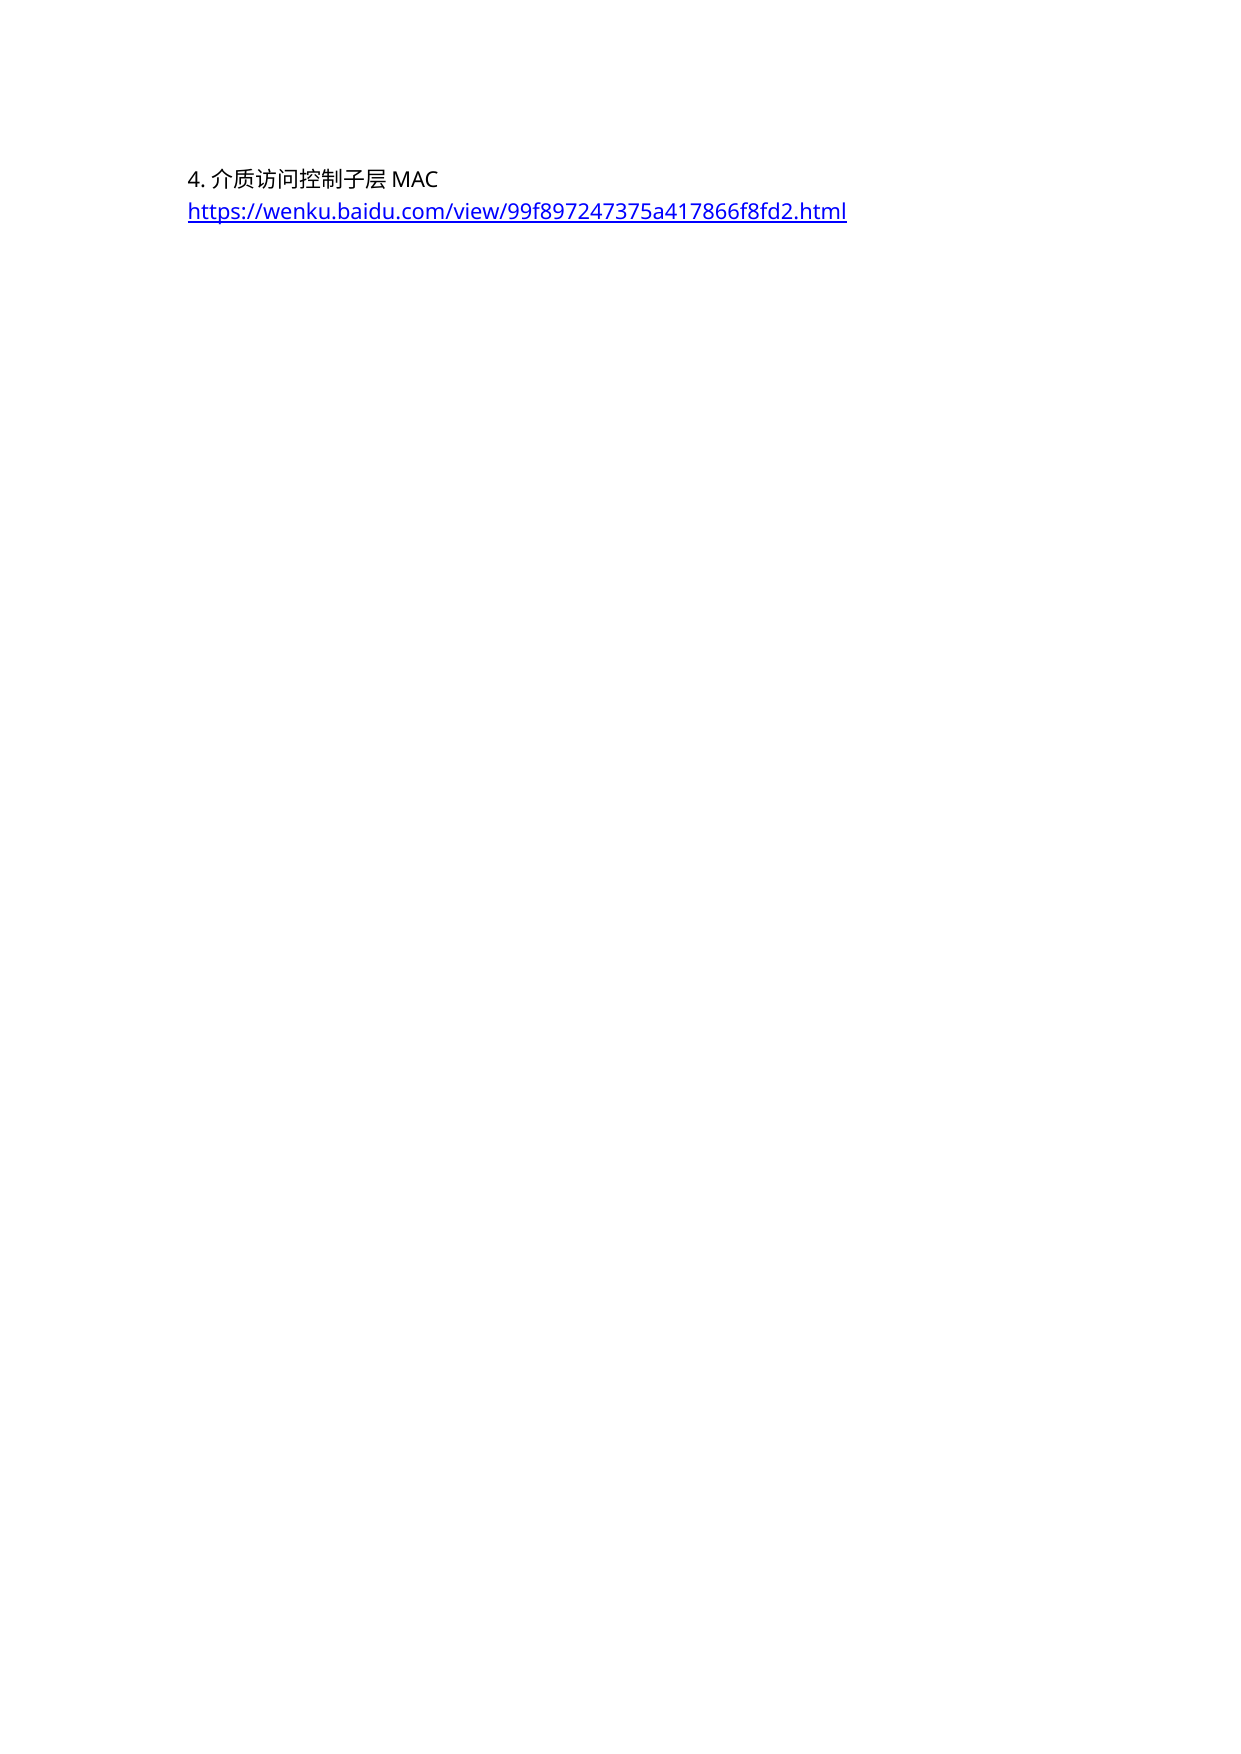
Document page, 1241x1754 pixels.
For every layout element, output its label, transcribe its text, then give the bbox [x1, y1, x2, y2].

text 4. 介质访问控制子层MAC [187, 162, 1053, 194]
text https://wenku.baidu.com/view/99f897247375a417866f8fd2.html [187, 194, 1053, 227]
